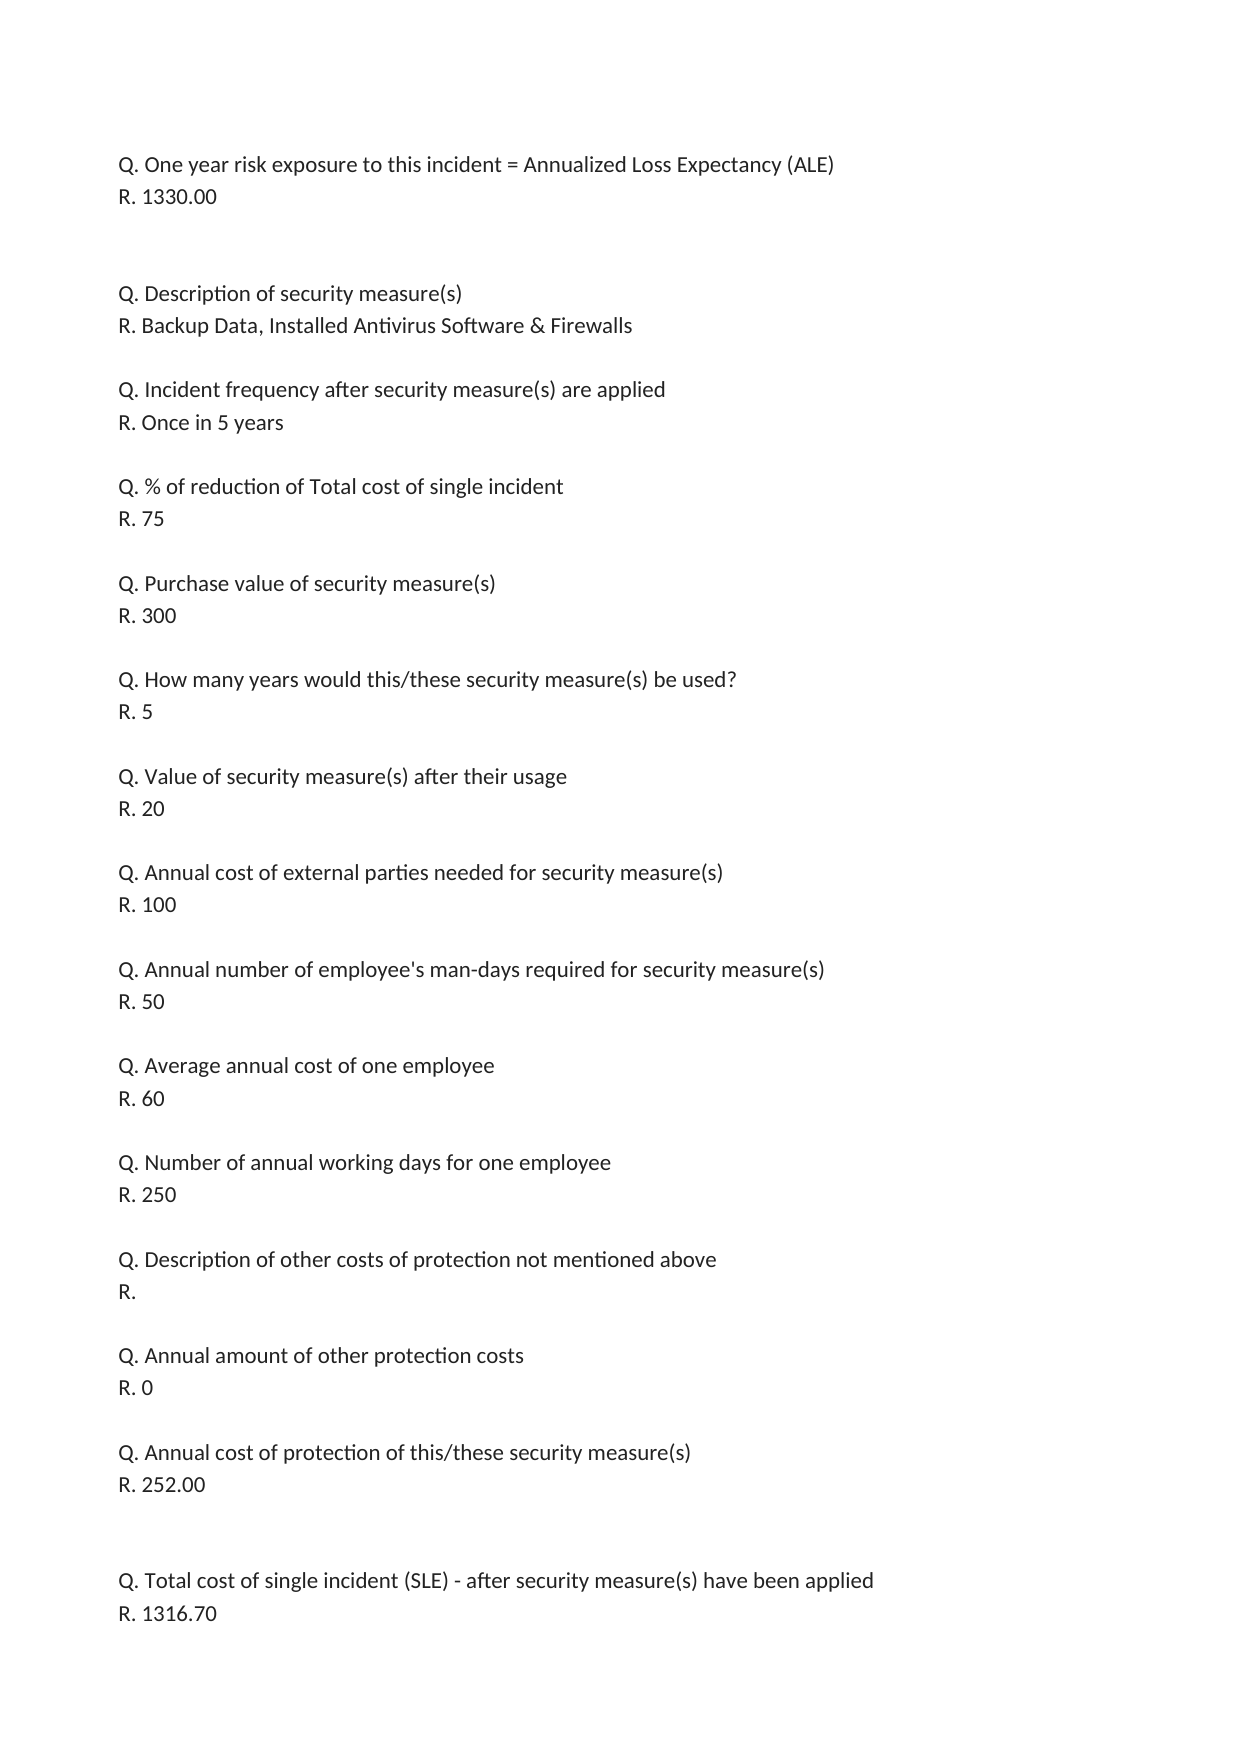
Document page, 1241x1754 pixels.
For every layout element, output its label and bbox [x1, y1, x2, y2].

text [118, 118, 1181, 1627]
